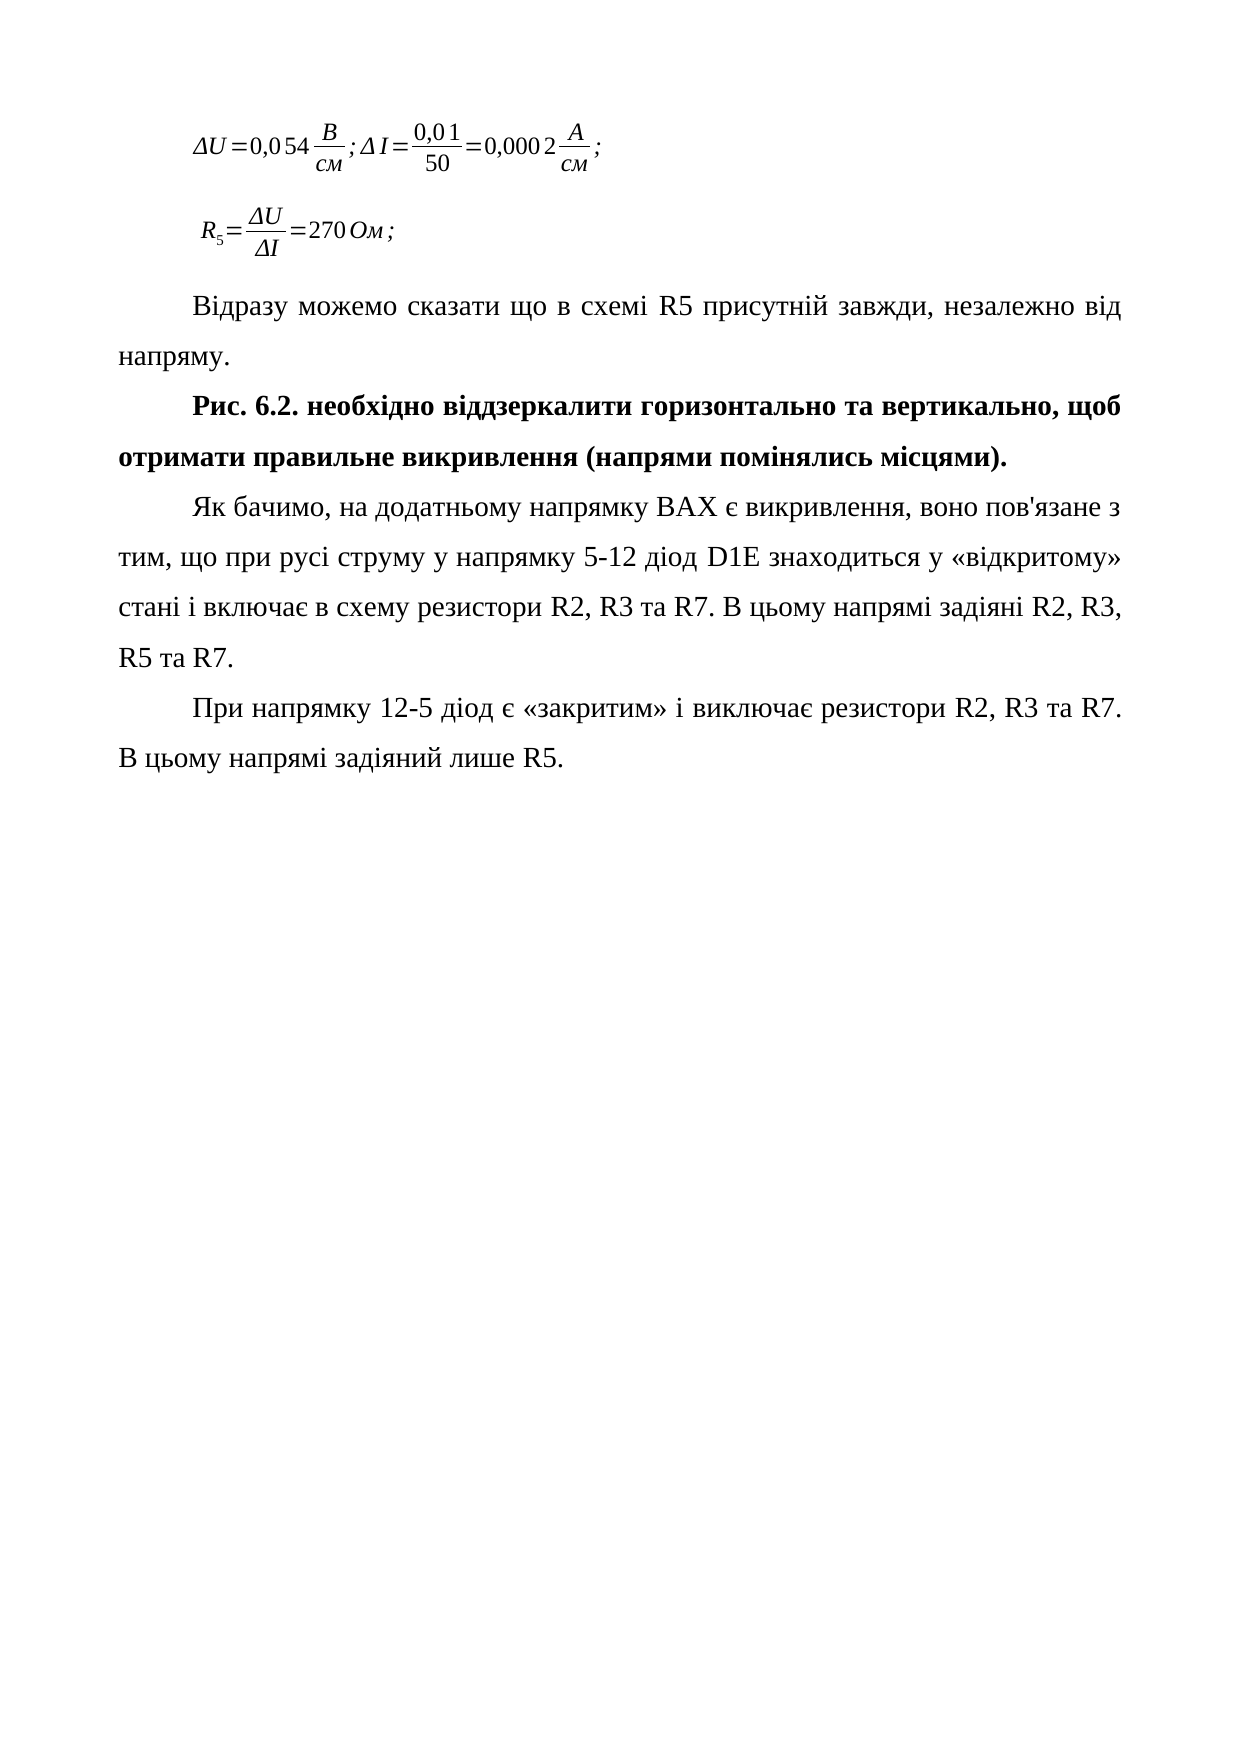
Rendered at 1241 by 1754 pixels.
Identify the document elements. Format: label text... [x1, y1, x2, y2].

text Відразу можемо сказати що в схемі R5 присутній завжди, незалежно від напряму. [118, 288, 1122, 372]
text Рис. 6.2. необхідно віддзеркалити горизонтально та вертикально, щоб отримати правильне викривлення (напрями помінялись місцями). [118, 388, 1122, 472]
text Як бачимо, на додатньому напрямку ВАХ є викривлення, воно пов'язане з тим, що при русі струму у напрямку 5-12 діод D1E знаходиться у «відкритому» стані і включає в схему резистори R2, R3 та R7. В цьому напрямі задіяні R2, R3, R5 та R7. [118, 489, 1122, 673]
text При напрямку 12-5 діод є «закритим» і виключає резистори R2, R3 та R7. В цьому напрямі задіяний лише R5. [118, 690, 1122, 774]
